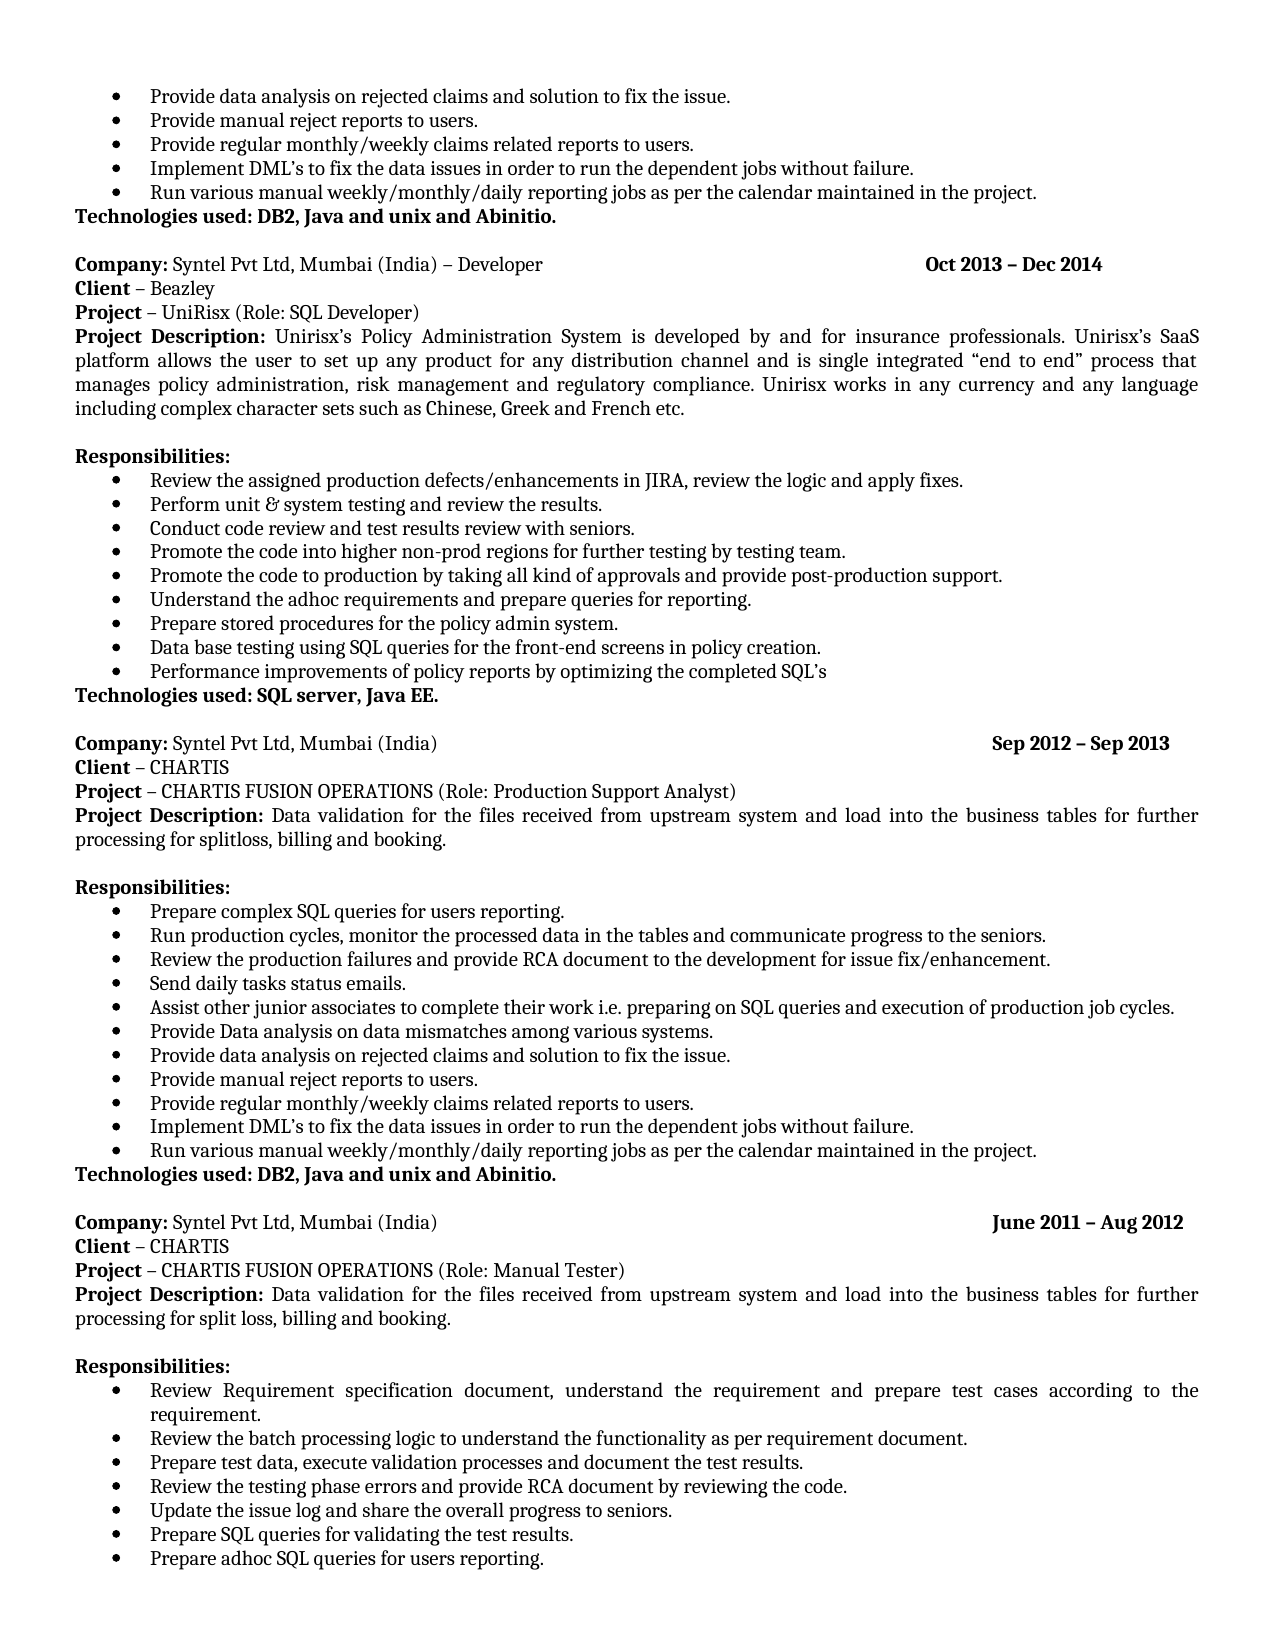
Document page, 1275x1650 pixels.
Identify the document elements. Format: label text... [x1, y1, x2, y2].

list Review the batch processing logic to understand the functionality as per requirement document. [112, 1427, 1200, 1451]
list Promote the code to production by taking all kind of approvals and provide post-production support. [112, 564, 1200, 588]
text Project Description: Unirisx’s Policy Administration System is developed by and for insurance professionals. Unirisx’s SaaS platform allows the user to set up any product for any distribution channel and is single integrated “end to end” process that manages policy administration, risk management and regulatory compliance. Unirisx works in any currency and any language including complex character sets such as Chinese, Greek and French etc. [75, 324, 1200, 420]
list Run various manual weekly/monthly/daily reporting jobs as per the calendar maintained in the project. [112, 181, 1200, 205]
list Prepare complex SQL queries for users reporting. [112, 899, 1200, 923]
list Provide manual reject reports to users. [112, 109, 1200, 133]
list Send daily tasks status emails. [112, 971, 1200, 995]
list Review the testing phase errors and provide RCA document by reviewing the code. [112, 1474, 1200, 1498]
text Client – CHARTIS [75, 756, 1200, 780]
subtitle Company: Syntel Pvt Ltd, Mumbai (India) – Developer Oct 2013 – Dec 2014 [75, 253, 1200, 277]
list Performance improvements of policy reports by optimizing the completed SQL’s [112, 660, 1200, 684]
list Conduct code review and test results review with seniors. [112, 516, 1200, 540]
list Provide regular monthly/weekly claims related reports to users. [112, 1091, 1200, 1115]
list Provide Data analysis on data mismatches among various systems. [112, 1019, 1200, 1043]
text Technologies used: DB2, Java and unix and Abinitio. [75, 1163, 1200, 1187]
list Provide regular monthly/weekly claims related reports to users. [112, 133, 1200, 157]
list Prepare test data, execute validation processes and document the test results. [112, 1451, 1200, 1474]
text Client – Beazley [75, 277, 1200, 301]
text Responsibilities: [75, 1355, 1200, 1379]
text Responsibilities: [75, 876, 1200, 899]
text Technologies used: SQL server, Java EE. [75, 684, 1200, 708]
list Review the assigned production defects/enhancements in JIRA, review the logic and apply fixes. [112, 468, 1200, 492]
text Client – CHARTIS [75, 1235, 1200, 1259]
list Prepare stored procedures for the policy admin system. [112, 612, 1200, 636]
text Responsibilities: [75, 444, 1200, 468]
text Project – CHARTIS FUSION OPERATIONS (Role: Manual Tester) [75, 1259, 1200, 1283]
list Prepare adhoc SQL queries for users reporting. [112, 1546, 1200, 1570]
list Provide manual reject reports to users. [112, 1067, 1200, 1091]
list Understand the adhoc requirements and prepare queries for reporting. [112, 588, 1200, 612]
list Implement DML’s to fix the data issues in order to run the dependent jobs without failure. [112, 157, 1200, 181]
list Perform unit & system testing and review the results. [112, 492, 1200, 516]
text Project Description: Data validation for the files received from upstream system and load into the business tables for further processing for splitloss, billing and booking. [75, 804, 1200, 852]
list Run production cycles, monitor the processed data in the tables and communicate progress to the seniors. [112, 923, 1200, 947]
subtitle Company: Syntel Pvt Ltd, Mumbai (India) June 2011 – Aug 2012 [75, 1211, 1200, 1235]
list Assist other junior associates to complete their work i.e. preparing on SQL queries and execution of production job cycles. [112, 995, 1200, 1019]
list Prepare SQL queries for validating the test results. [112, 1522, 1200, 1546]
list Data base testing using SQL queries for the front-end screens in policy creation. [112, 636, 1200, 660]
list Review the production failures and provide RCA document to the development for issue fix/enhancement. [112, 947, 1200, 971]
list Update the issue log and share the overall progress to seniors. [112, 1498, 1200, 1522]
text Project – CHARTIS FUSION OPERATIONS (Role: Production Support Analyst) [75, 780, 1200, 804]
text Technologies used: DB2, Java and unix and Abinitio. [75, 205, 1200, 229]
list Provide data analysis on rejected claims and solution to fix the issue. [112, 85, 1200, 109]
list Promote the code into higher non-prod regions for further testing by testing team. [112, 540, 1200, 564]
subtitle Company: Syntel Pvt Ltd, Mumbai (India) Sep 2012 – Sep 2013 [75, 732, 1200, 756]
text Project – UniRisx (Role: SQL Developer) [75, 301, 1200, 324]
list Run various manual weekly/monthly/daily reporting jobs as per the calendar maintained in the project. [112, 1139, 1200, 1163]
list Provide data analysis on rejected claims and solution to fix the issue. [112, 1043, 1200, 1067]
list Implement DML’s to fix the data issues in order to run the dependent jobs without failure. [112, 1115, 1200, 1139]
list Review Requirement specification document, understand the requirement and prepare test cases according to the requirement. [112, 1379, 1200, 1427]
text Project Description: Data validation for the files received from upstream system and load into the business tables for further processing for split loss, billing and booking. [75, 1283, 1200, 1331]
